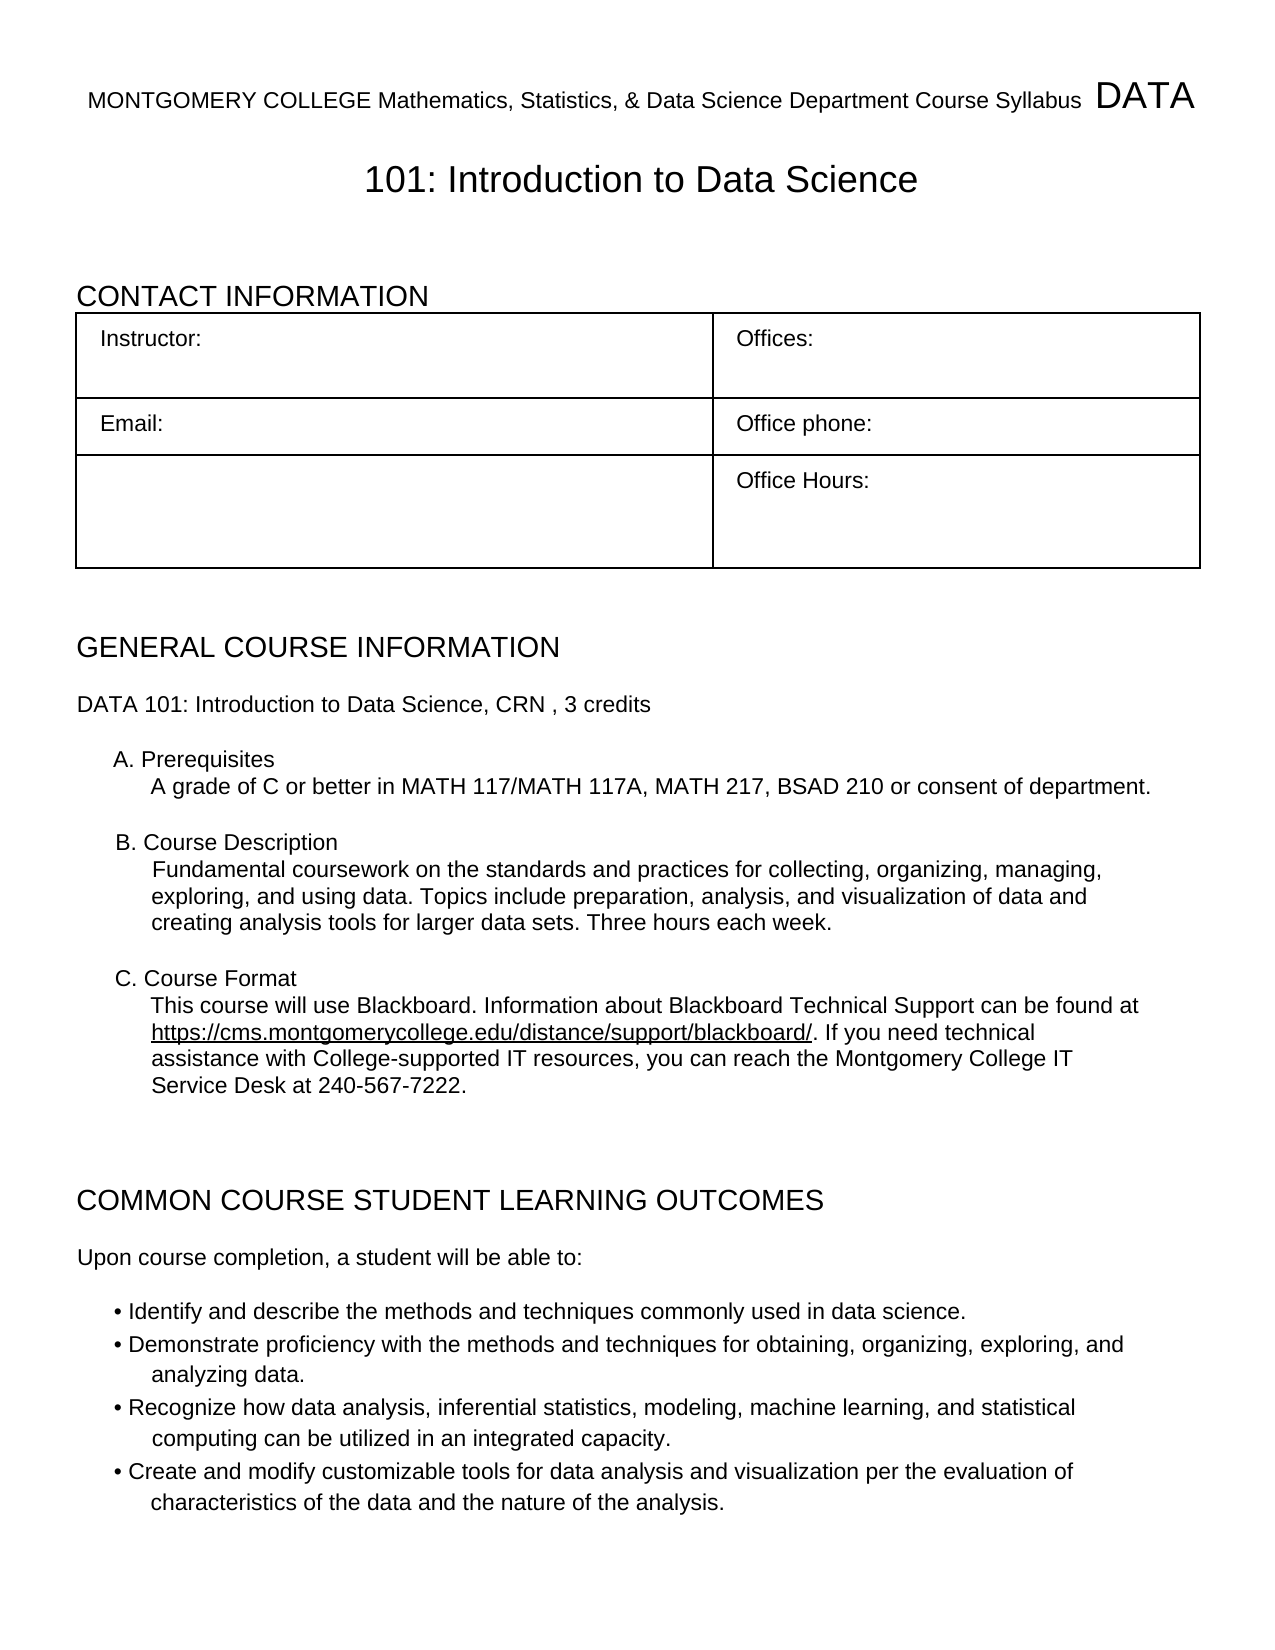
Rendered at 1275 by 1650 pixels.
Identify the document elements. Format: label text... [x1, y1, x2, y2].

text • Identify and describe the methods and techniques commonly used in data science. [114, 1298, 1205, 1324]
text A. Prerequisites [113, 746, 1205, 772]
text A grade of C or better in MATH 117/MATH 117A, MATH 217, BSAD 210 or consent of department. [150, 773, 1205, 800]
table_header Offices: [714, 314, 1199, 397]
table_cell Office phone: [714, 399, 1199, 454]
table_cell [77, 456, 712, 567]
text C. Course Format [114, 965, 1205, 991]
text GENERAL COURSE INFORMATION [76, 629, 1205, 663]
text • Create and modify customizable tools for data analysis and visualization per the evaluation of characteristics of the data and the nature of the analysis. [114, 1458, 1184, 1515]
text DATA 101: Introduction to Data Science, CRN , 3 credits [77, 691, 1205, 717]
text • Recognize how data analysis, inferential statistics, modeling, machine learning, and statistical computing can be utilized in an integrated capacity. [114, 1394, 1188, 1451]
text This course will use Blackboard. Information about Blackboard Technical Support can be found at https://cms.montgomerycollege.edu/distance/support/blackboard/. If you need technical assistance with College-supported IT resources, you can reach the Montgomery College IT Service Desk at 240-567-7222. [150, 992, 1141, 1098]
text CONTACT INFORMATION [76, 279, 1205, 312]
table_header Instructor: [77, 314, 712, 397]
text Fundamental coursework on the standards and practices for collecting, organizing, managing, exploring, and using data. Topics include preparation, analysis, and visualization of data and creating analysis tools for larger data sets. Three hours each week. [151, 856, 1168, 936]
text B. Course Description [115, 829, 1205, 855]
text Upon course completion, a student will be able to: [77, 1244, 1205, 1271]
text MONTGOMERY COLLEGE Mathematics, Statistics, & Data Science Department Course Syllabus DATA 101: Introduction to Data Science [77, 74, 1205, 200]
table_cell Office Hours: [714, 456, 1199, 567]
table_cell Email: [77, 399, 712, 454]
text • Demonstrate proficiency with the methods and techniques for obtaining, organizing, exploring, and analyzing data. [114, 1331, 1167, 1388]
text COMMON COURSE STUDENT LEARNING OUTCOMES [76, 1183, 1205, 1217]
